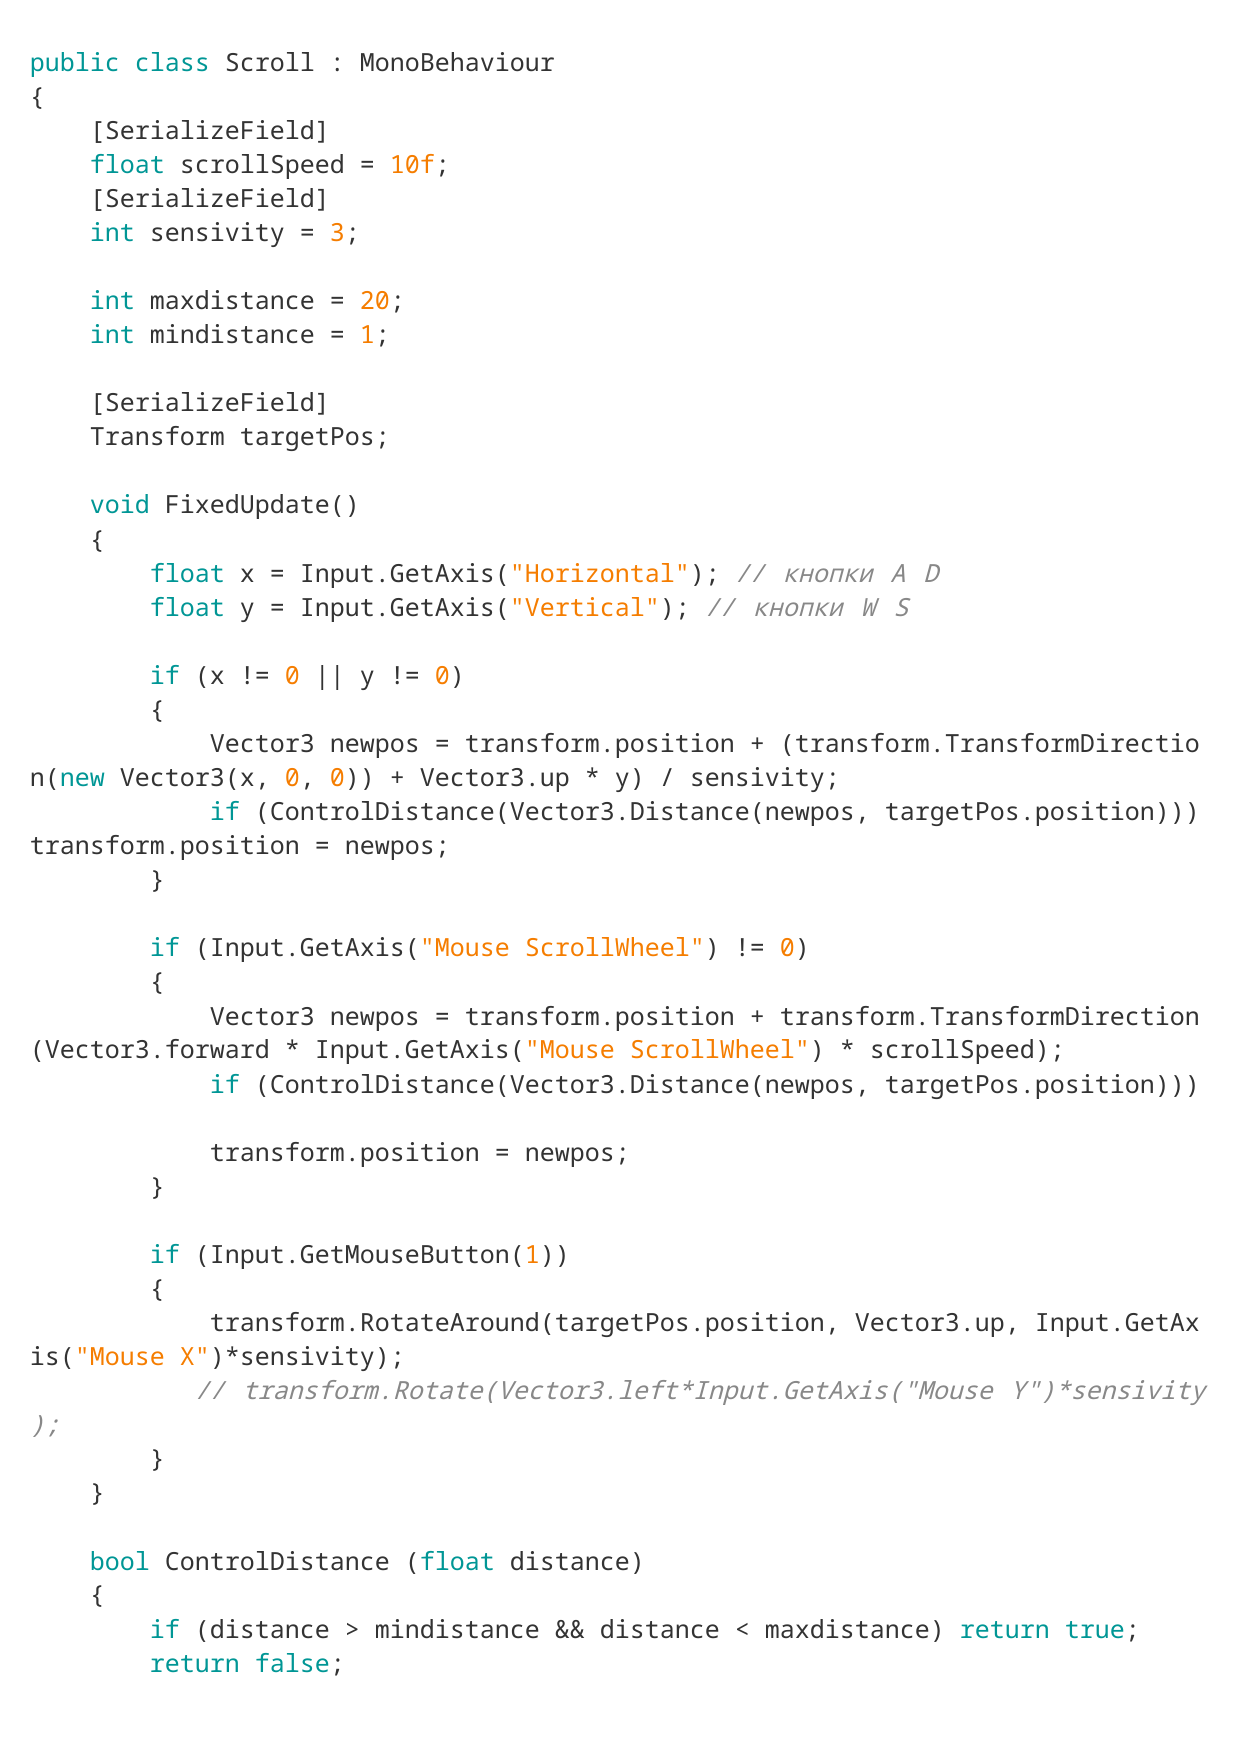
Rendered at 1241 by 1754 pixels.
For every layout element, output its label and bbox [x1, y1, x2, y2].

text [29, 44, 1211, 1679]
